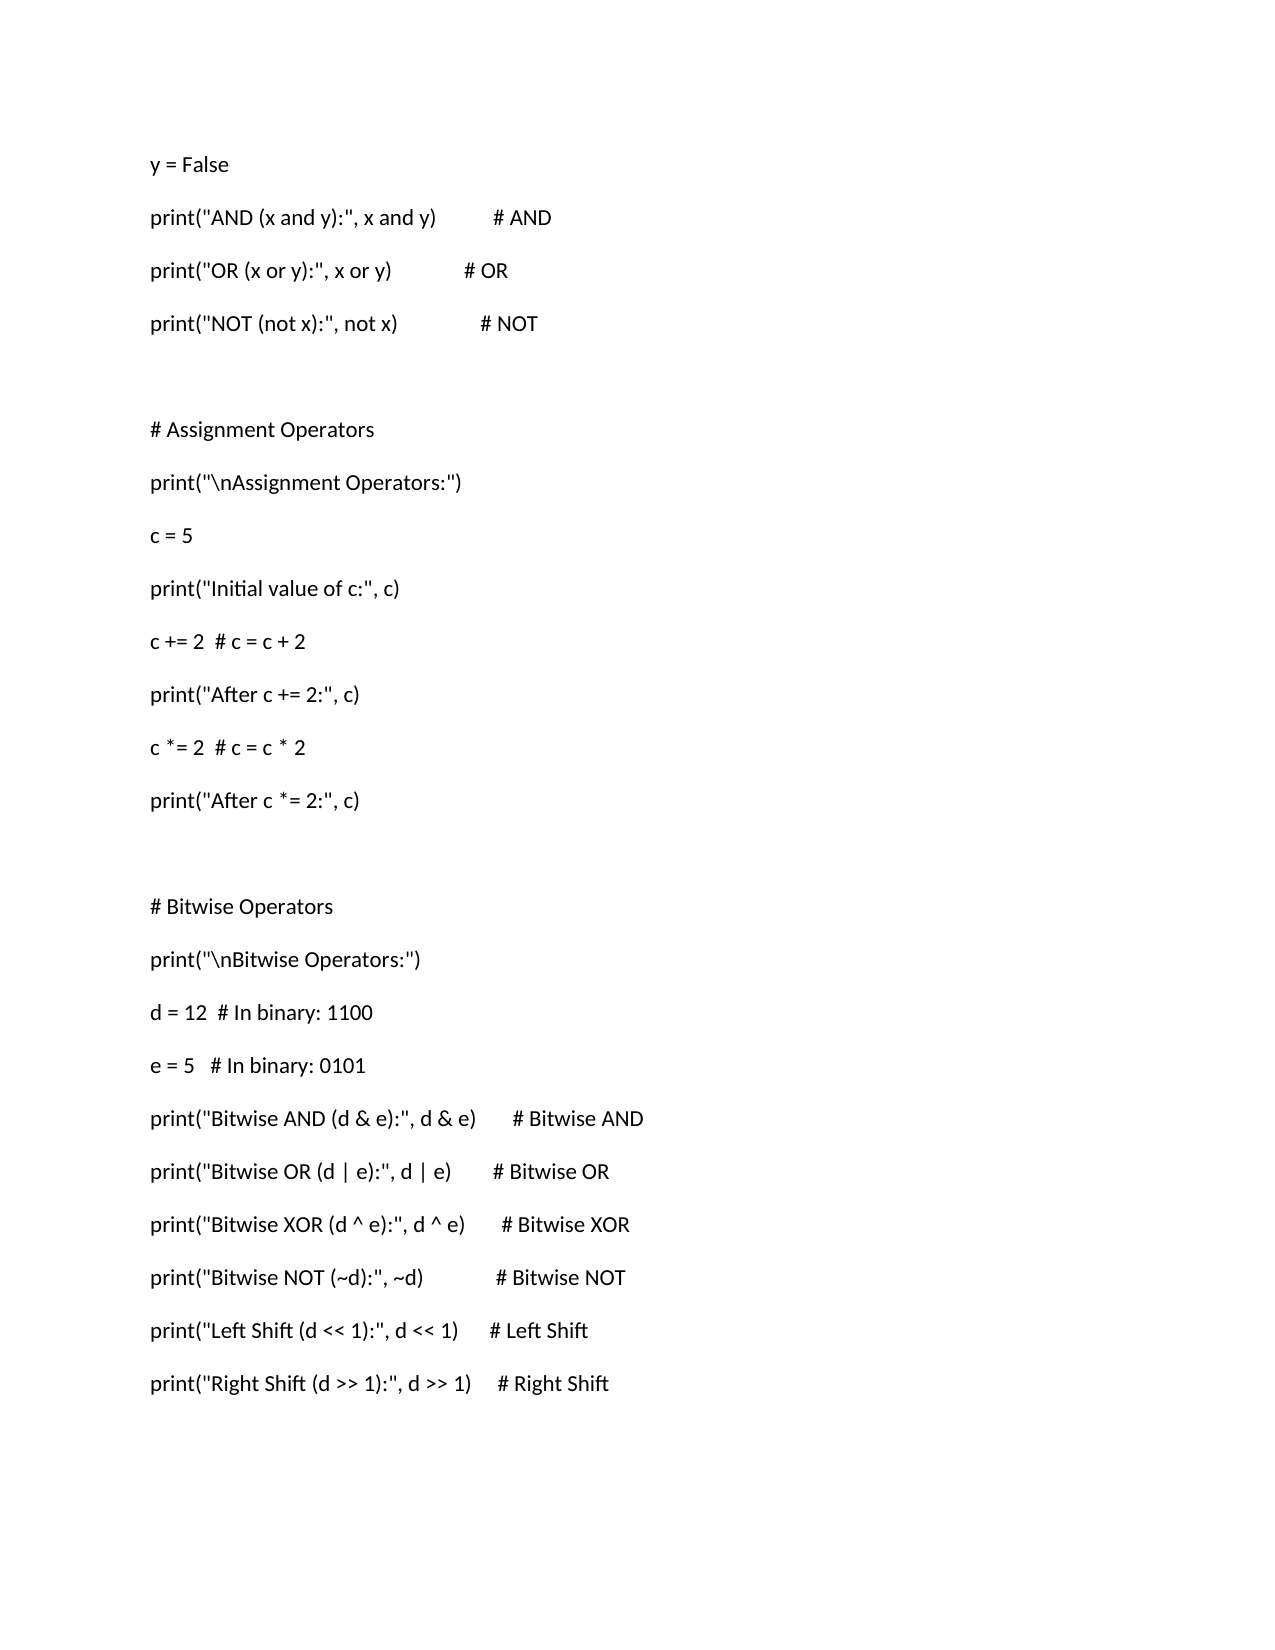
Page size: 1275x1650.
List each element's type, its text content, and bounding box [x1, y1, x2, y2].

text print("After c *= 2:", c) [150, 786, 1125, 814]
text print("AND (x and y):", x and y) # AND [150, 203, 1125, 231]
text print("Bitwise NOT (~d):", ~d) # Bitwise NOT [150, 1263, 1125, 1291]
text print("Bitwise OR (d | e):", d | e) # Bitwise OR [150, 1157, 1125, 1185]
text print("\nAssignment Operators:") [150, 468, 1125, 496]
text d = 12 # In binary: 1100 [150, 998, 1125, 1026]
text print("Bitwise XOR (d ^ e):", d ^ e) # Bitwise XOR [150, 1210, 1125, 1238]
text c += 2 # c = c + 2 [150, 627, 1125, 655]
text print("Bitwise AND (d & e):", d & e) # Bitwise AND [150, 1104, 1125, 1132]
text print("\nBitwise Operators:") [150, 945, 1125, 973]
text # Assignment Operators [150, 415, 1125, 443]
text print("Left Shift (d << 1):", d << 1) # Left Shift [150, 1316, 1125, 1344]
text print("After c += 2:", c) [150, 680, 1125, 708]
text y = False [150, 150, 1125, 178]
text c *= 2 # c = c * 2 [150, 733, 1125, 761]
text # Bitwise Operators [150, 892, 1125, 920]
text print("Initial value of c:", c) [150, 574, 1125, 602]
text c = 5 [150, 521, 1125, 549]
text print("Right Shift (d >> 1):", d >> 1) # Right Shift [150, 1369, 1125, 1397]
text print("OR (x or y):", x or y) # OR [150, 256, 1125, 284]
text print("NOT (not x):", not x) # NOT [150, 309, 1125, 337]
text e = 5 # In binary: 0101 [150, 1051, 1125, 1079]
